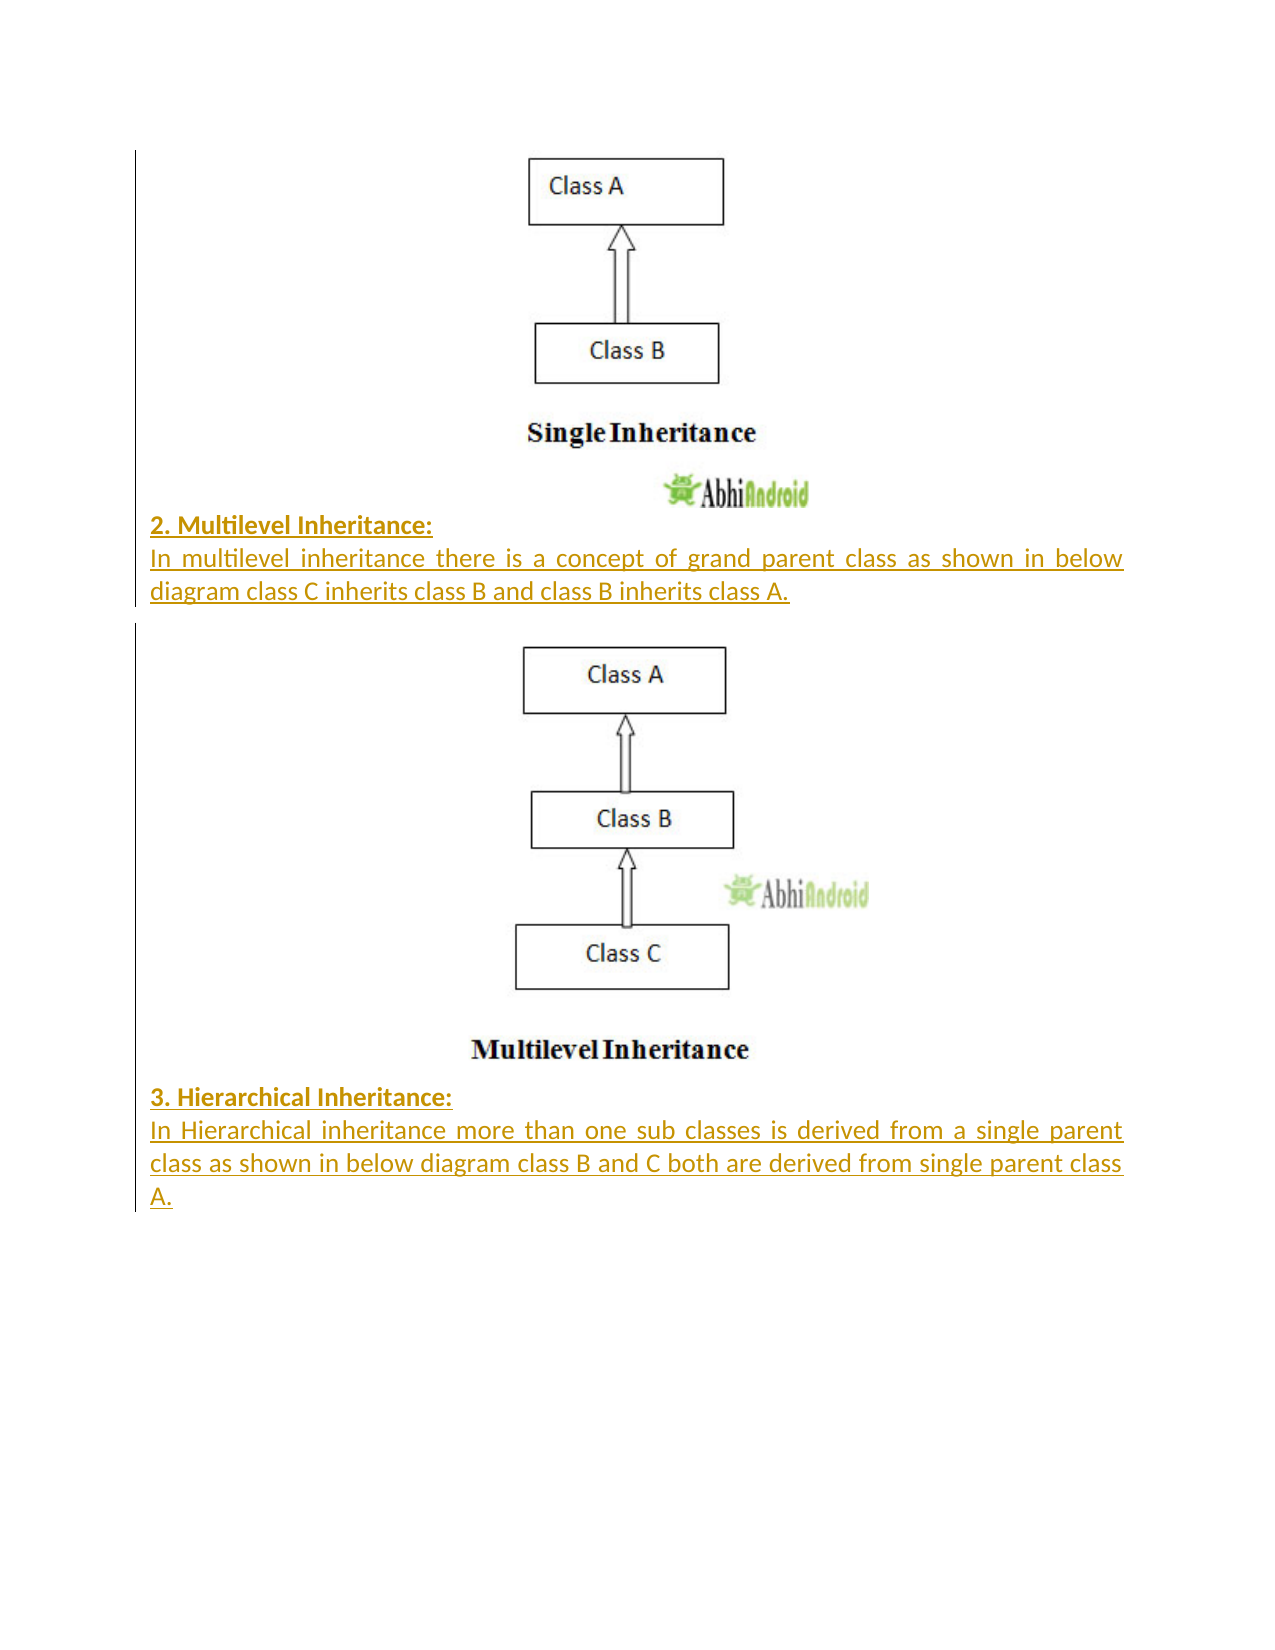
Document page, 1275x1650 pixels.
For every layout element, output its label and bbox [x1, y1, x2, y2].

picture [406, 622, 869, 1081]
picture [466, 150, 809, 508]
